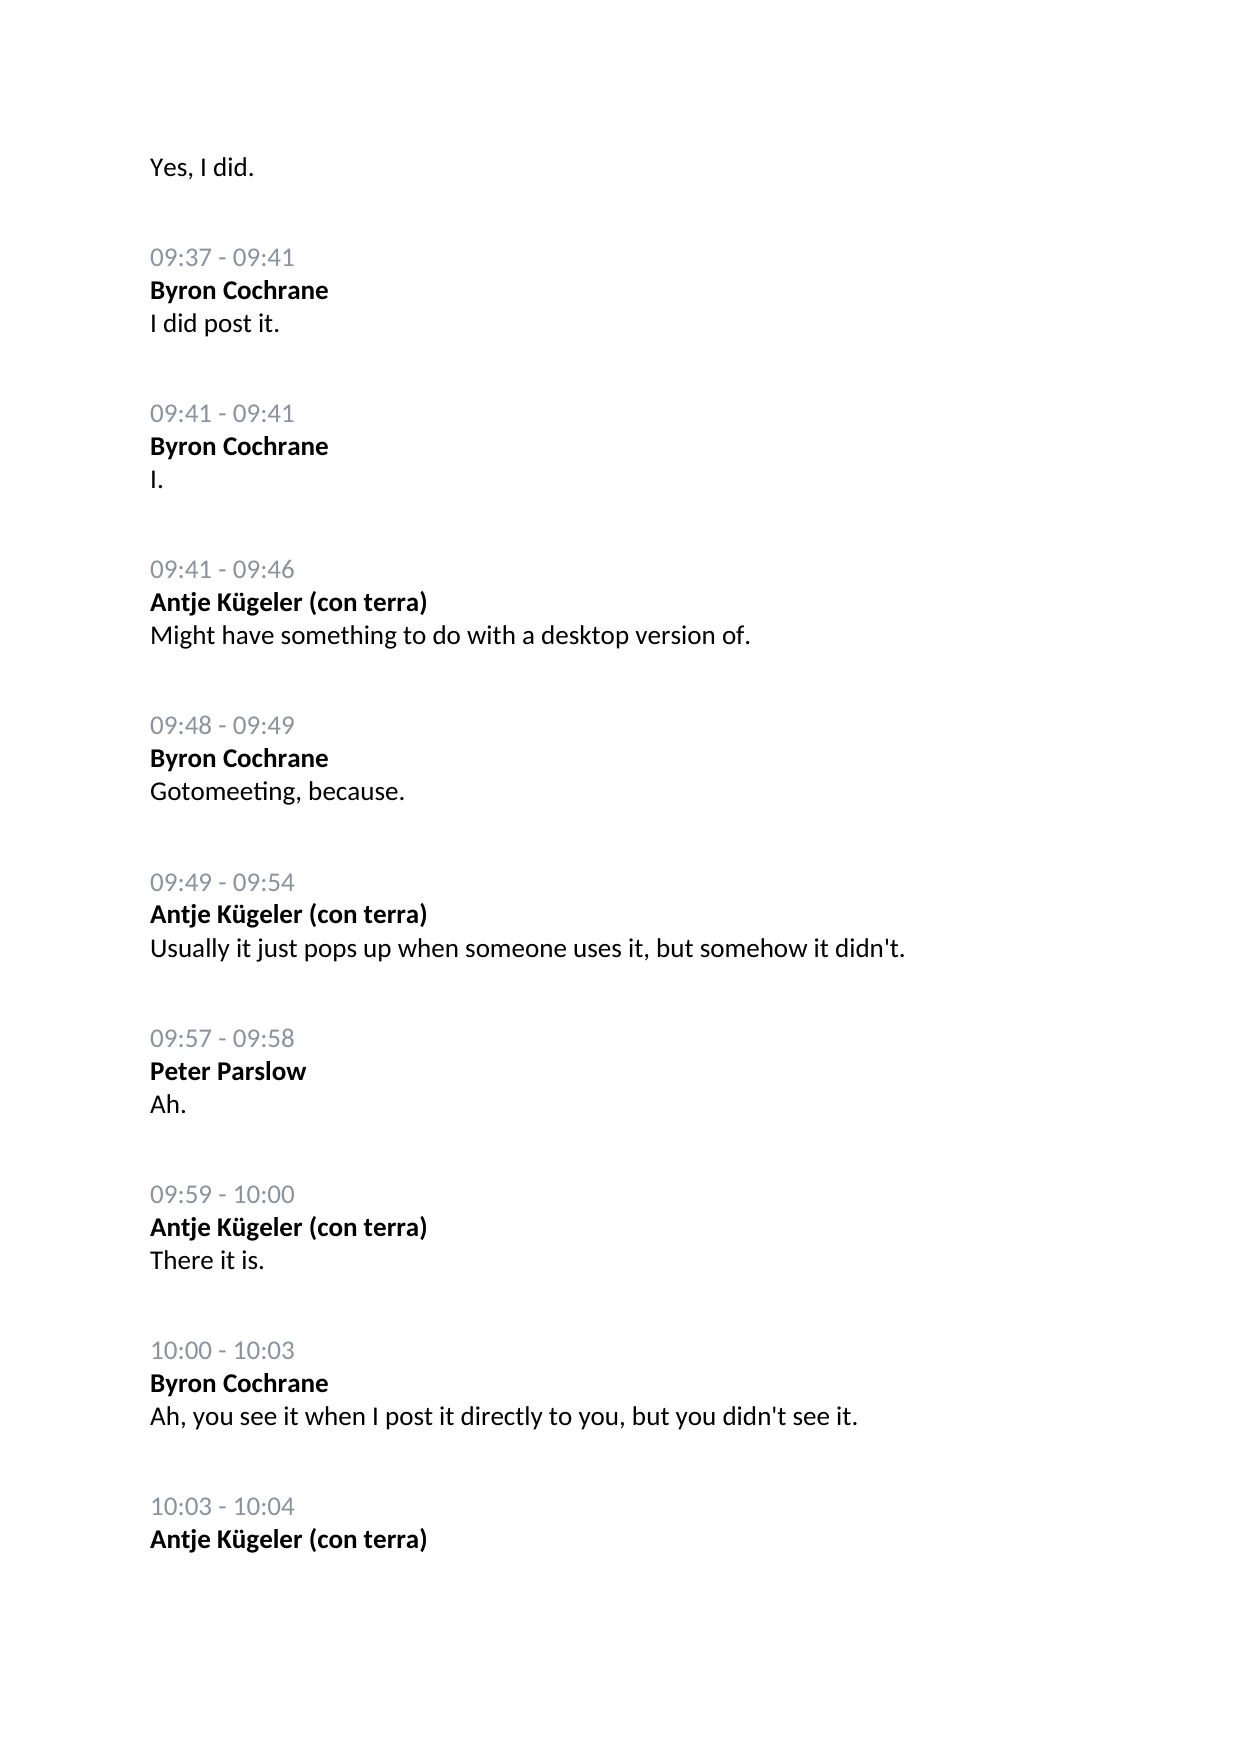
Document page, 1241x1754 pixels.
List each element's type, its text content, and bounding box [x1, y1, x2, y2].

text 09:41 - 09:46 Antje Kügeler (con terra) Might have something to do with a desktop version of. [150, 519, 1090, 676]
text 09:57 - 09:58 Peter Parslow Ah. [150, 988, 1090, 1144]
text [150, 1456, 1090, 1555]
text 09:49 - 09:54 Antje Kügeler (con terra) Usually it just pops up when someone uses it, but somehow it didn't. [150, 832, 1090, 988]
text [150, 150, 1090, 207]
text 10:00 - 10:03 Byron Cochrane Ah, you see it when I post it directly to you, but you didn't see it. [150, 1300, 1090, 1456]
text 09:48 - 09:49 Byron Cochrane Gotomeeting, because. [150, 676, 1090, 832]
text 09:41 - 09:41 Byron Cochrane I. [150, 363, 1090, 519]
text 09:59 - 10:00 Antje Kügeler (con terra) There it is. [150, 1144, 1090, 1300]
text 09:37 - 09:41 Byron Cochrane I did post it. [150, 207, 1090, 363]
